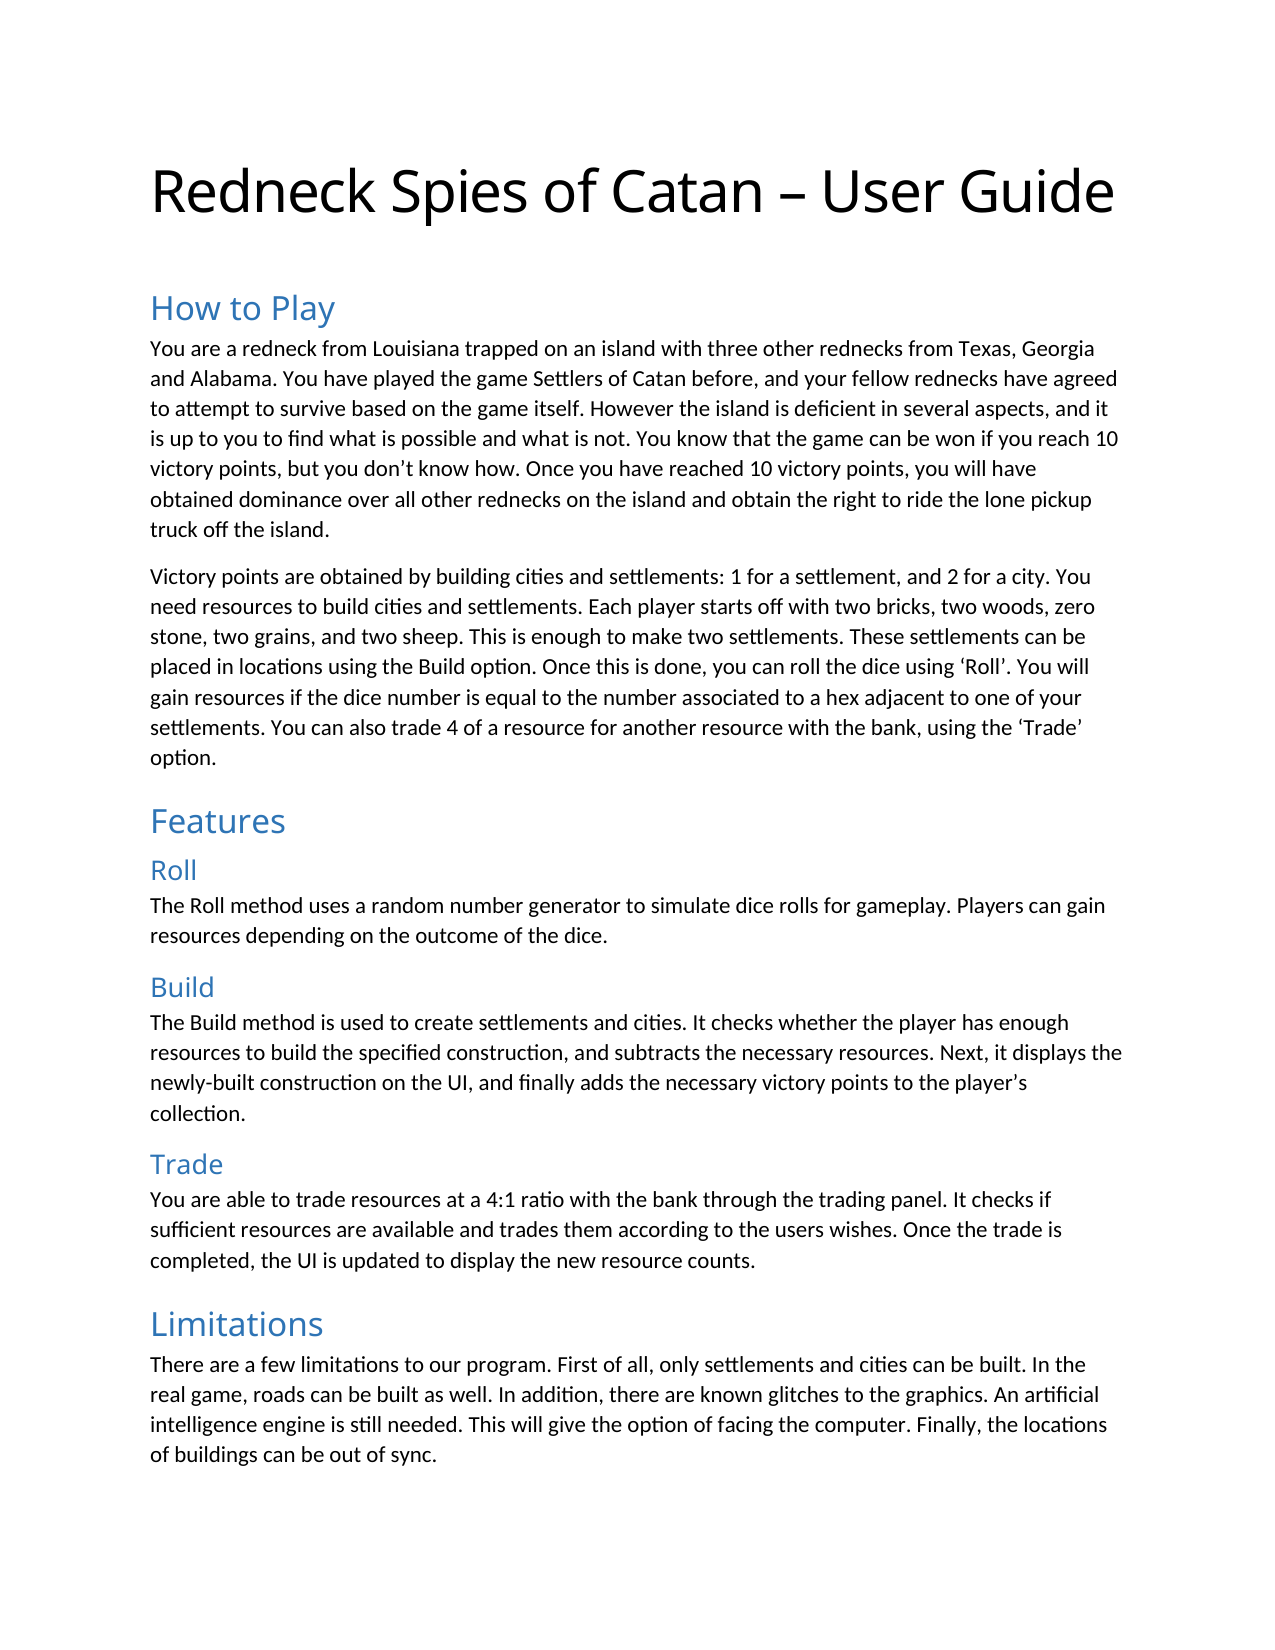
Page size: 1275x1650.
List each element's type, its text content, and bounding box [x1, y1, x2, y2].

subtitle Features [150, 798, 1125, 844]
text The Roll method uses a random number generator to simulate dice rolls for gameplay. Players can gain resources depending on the outcome of the dice. [150, 891, 1125, 949]
text Victory points are obtained by building cities and settlements: 1 for a settlement, and 2 for a city. You need resources to build cities and settlements. Each player starts off with two bricks, two woods, zero stone, two grains, and two sheep. This is enough to make two settlements. These settlements can be placed in locations using the Build option. Once this is done, you can roll the dice using ‘Roll’. You will gain resources if the dice number is equal to the number associated to a hex adjacent to one of your settlements. You can also trade 4 of a resource for another resource with the bank, using the ‘Trade’ option. [150, 562, 1125, 771]
title Redneck Spies of Catan – User Guide [150, 150, 1125, 229]
text You are a redneck from Louisiana trapped on an island with three other rednecks from Texas, Georgia and Alabama. You have played the game Settlers of Catan before, and your fellow rednecks have agreed to attempt to survive based on the game itself. However the island is deficient in several aspects, and it is up to you to find what is possible and what is not. You know that the game can be won if you reach 10 victory points, but you don’t know how. Once you have reached 10 victory points, you will have obtained dominance over all other rednecks on the island and obtain the right to ride the lone pickup truck off the island. [150, 334, 1125, 543]
text The Build method is used to create settlements and cities. It checks whether the player has enough resources to build the specified construction, and subtracts the necessary resources. Next, it displays the newly-built construction on the UI, and finally adds the necessary victory points to the player’s collection. [150, 1008, 1125, 1127]
subtitle Build [150, 968, 1125, 1005]
text You are able to trade resources at a 4:1 ratio with the bank through the trading panel. It checks if sufficient resources are available and trades them according to the users wishes. Once the trade is completed, the UI is updated to display the new resource counts. [150, 1185, 1125, 1274]
subtitle How to Play [150, 285, 1125, 330]
subtitle Trade [150, 1146, 1125, 1182]
subtitle Roll [150, 851, 1125, 888]
text There are a few limitations to our program. First of all, only settlements and cities can be built. In the real game, roads can be built as well. In addition, there are known glitches to the graphics. An artificial intelligence engine is still needed. This will give the option of facing the computer. Finally, the locations of buildings can be out of sync. [150, 1350, 1125, 1468]
subtitle Limitations [150, 1301, 1125, 1346]
